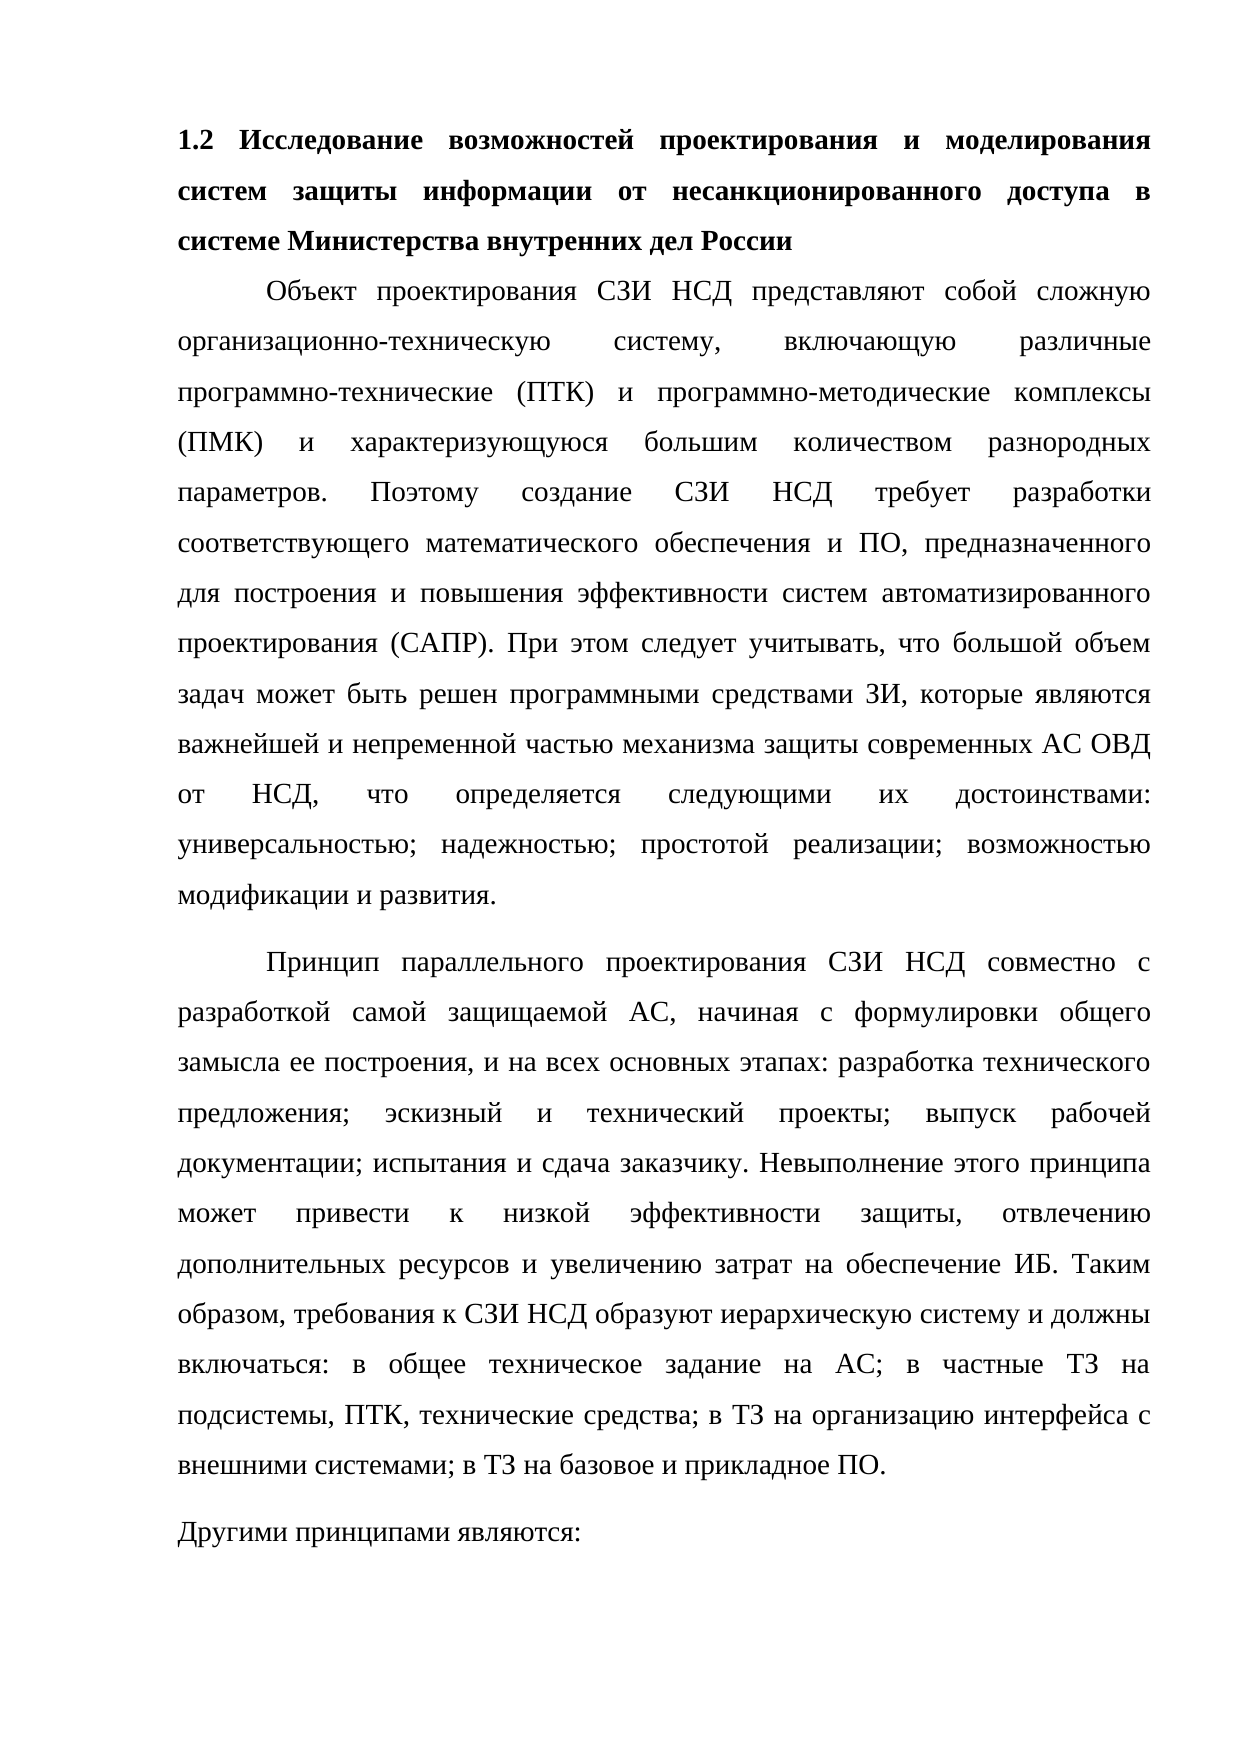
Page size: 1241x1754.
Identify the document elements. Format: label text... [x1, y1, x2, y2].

text Объект проектирования СЗИ НСД представляют собой сложную организационно-техническую систему, включающую различные программно-технические (ПТК) и программно-методические комплексы (ПМК) и характеризующуюся большим количеством разнородных параметров. Поэтому создание СЗИ НСД требует разработки соответствующего математического обеспечения и ПО, предназначенного для построения и повышения эффективности систем автоматизированного проектирования (САПР). При этом следует учитывать, что большой объем задач может быть решен программными средствами ЗИ, которые являются важнейшей и непременной частью механизма защиты современных АС ОВД от НСД, что определяется следующими их достоинствами: универсальностью; надежностью; простотой реализации; возможностью модификации и развития. [177, 273, 1152, 911]
text Другими принципами являются: [177, 1514, 1152, 1548]
subtitle 1.2 Исследование возможностей проектирования и моделирования систем защиты информации от несанкционированного доступа в системе Министерства внутренних дел России [177, 122, 1152, 256]
text Принцип параллельного проектирования СЗИ НСД совместно с разработкой самой защищаемой АС, начиная с формулировки общего замысла ее построения, и на всех основных этапах: разработка технического предложения; эскизный и технический проекты; выпуск рабочей документации; испытания и сдача заказчику. Невыполнение этого принципа может привести к низкой эффективности защиты, отвлечению дополнительных ресурсов и увеличению затрат на обеспечение ИБ. Таким образом, требования к СЗИ НСД образуют иерархическую систему и должны включаться: в общее техническое задание на АС; в частные ТЗ на подсистемы, ПТК, технические средства; в ТЗ на организацию интерфейса с внешними системами; в ТЗ на базовое и прикладное ПО. [177, 944, 1152, 1481]
